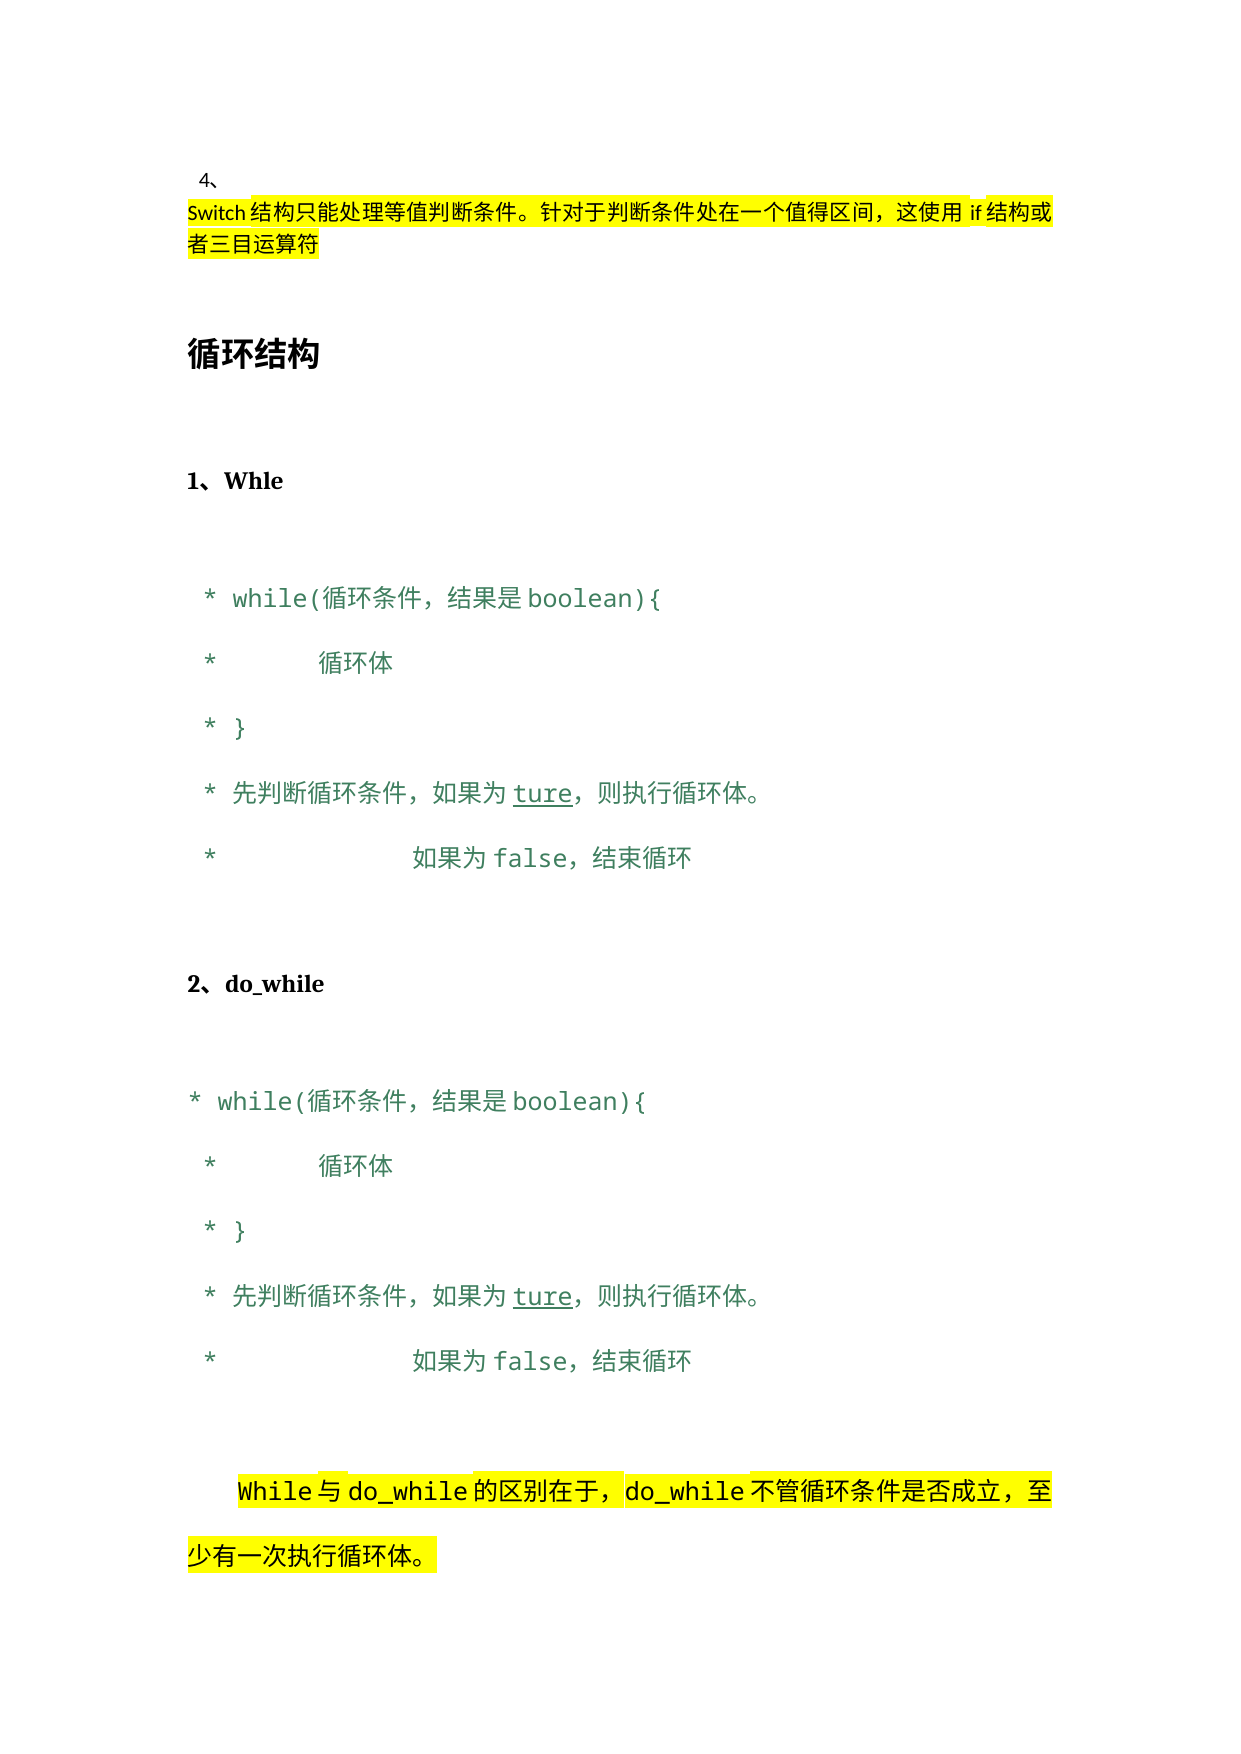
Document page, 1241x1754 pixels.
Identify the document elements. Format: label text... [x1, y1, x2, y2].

text While与do_while的区别在于，do_while不管循环条件是否成立，至少有一次执行循环体。 [187, 1457, 1053, 1587]
subtitle Whle [187, 446, 1053, 511]
text * 先判断循环条件，如果为ture，则执行循环体。 [187, 1262, 1053, 1327]
text * while(循环条件，结果是boolean){ [187, 564, 1053, 629]
subtitle 循环结构 [187, 319, 1053, 384]
text * 先判断循环条件，如果为ture，则执行循环体。 [187, 759, 1053, 824]
text * 如果为false，结束循环 [187, 824, 1053, 889]
text * } [187, 694, 1053, 759]
text * while(循环条件，结果是boolean){ [187, 1067, 1053, 1132]
text * 循环体 [187, 1132, 1053, 1197]
text * 循环体 [187, 629, 1053, 694]
subtitle do_while [187, 949, 1053, 1014]
text Switch结构只能处理等值判断条件。针对于判断条件处在一个值得区间，这使用if结构或者三目运算符 [187, 194, 1053, 259]
text * 如果为false，结束循环 [187, 1327, 1053, 1392]
text * } [187, 1197, 1053, 1262]
